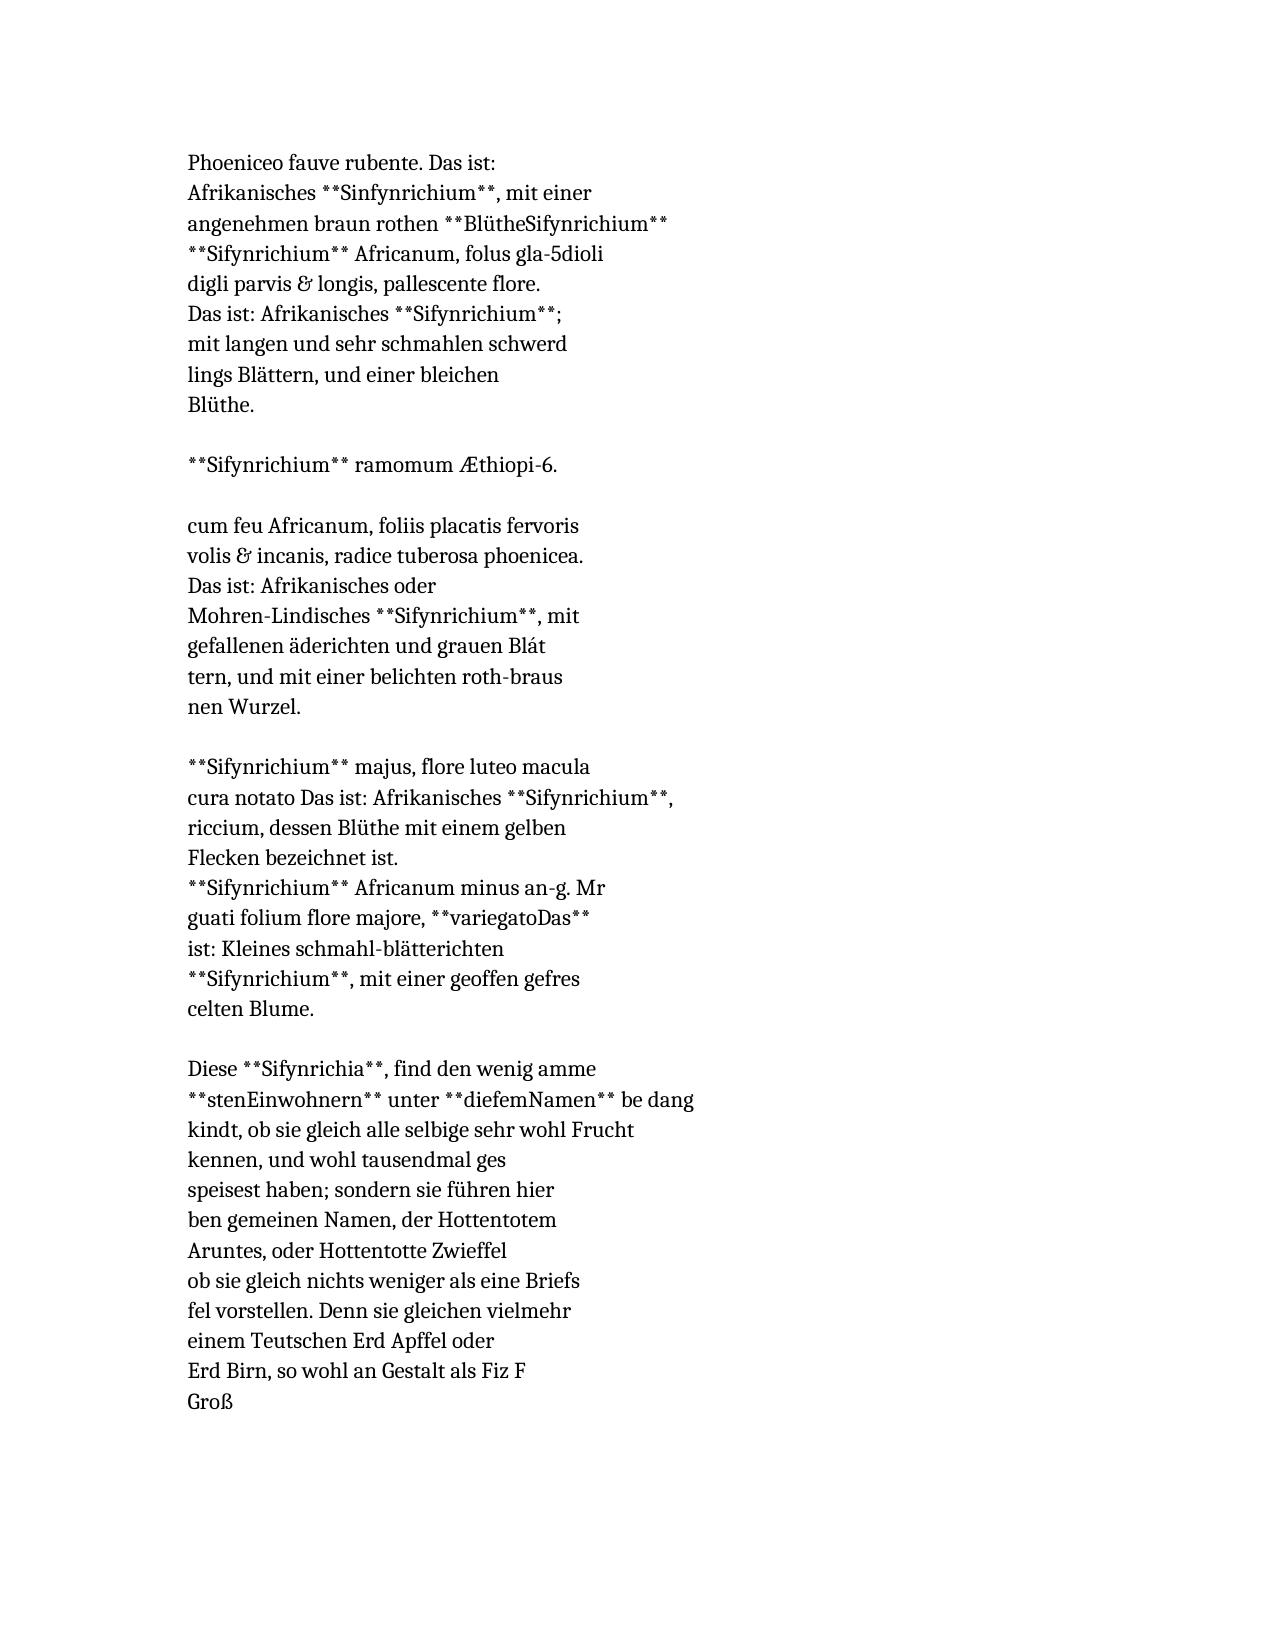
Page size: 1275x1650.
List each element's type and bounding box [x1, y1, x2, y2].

text [187, 150, 1087, 1445]
